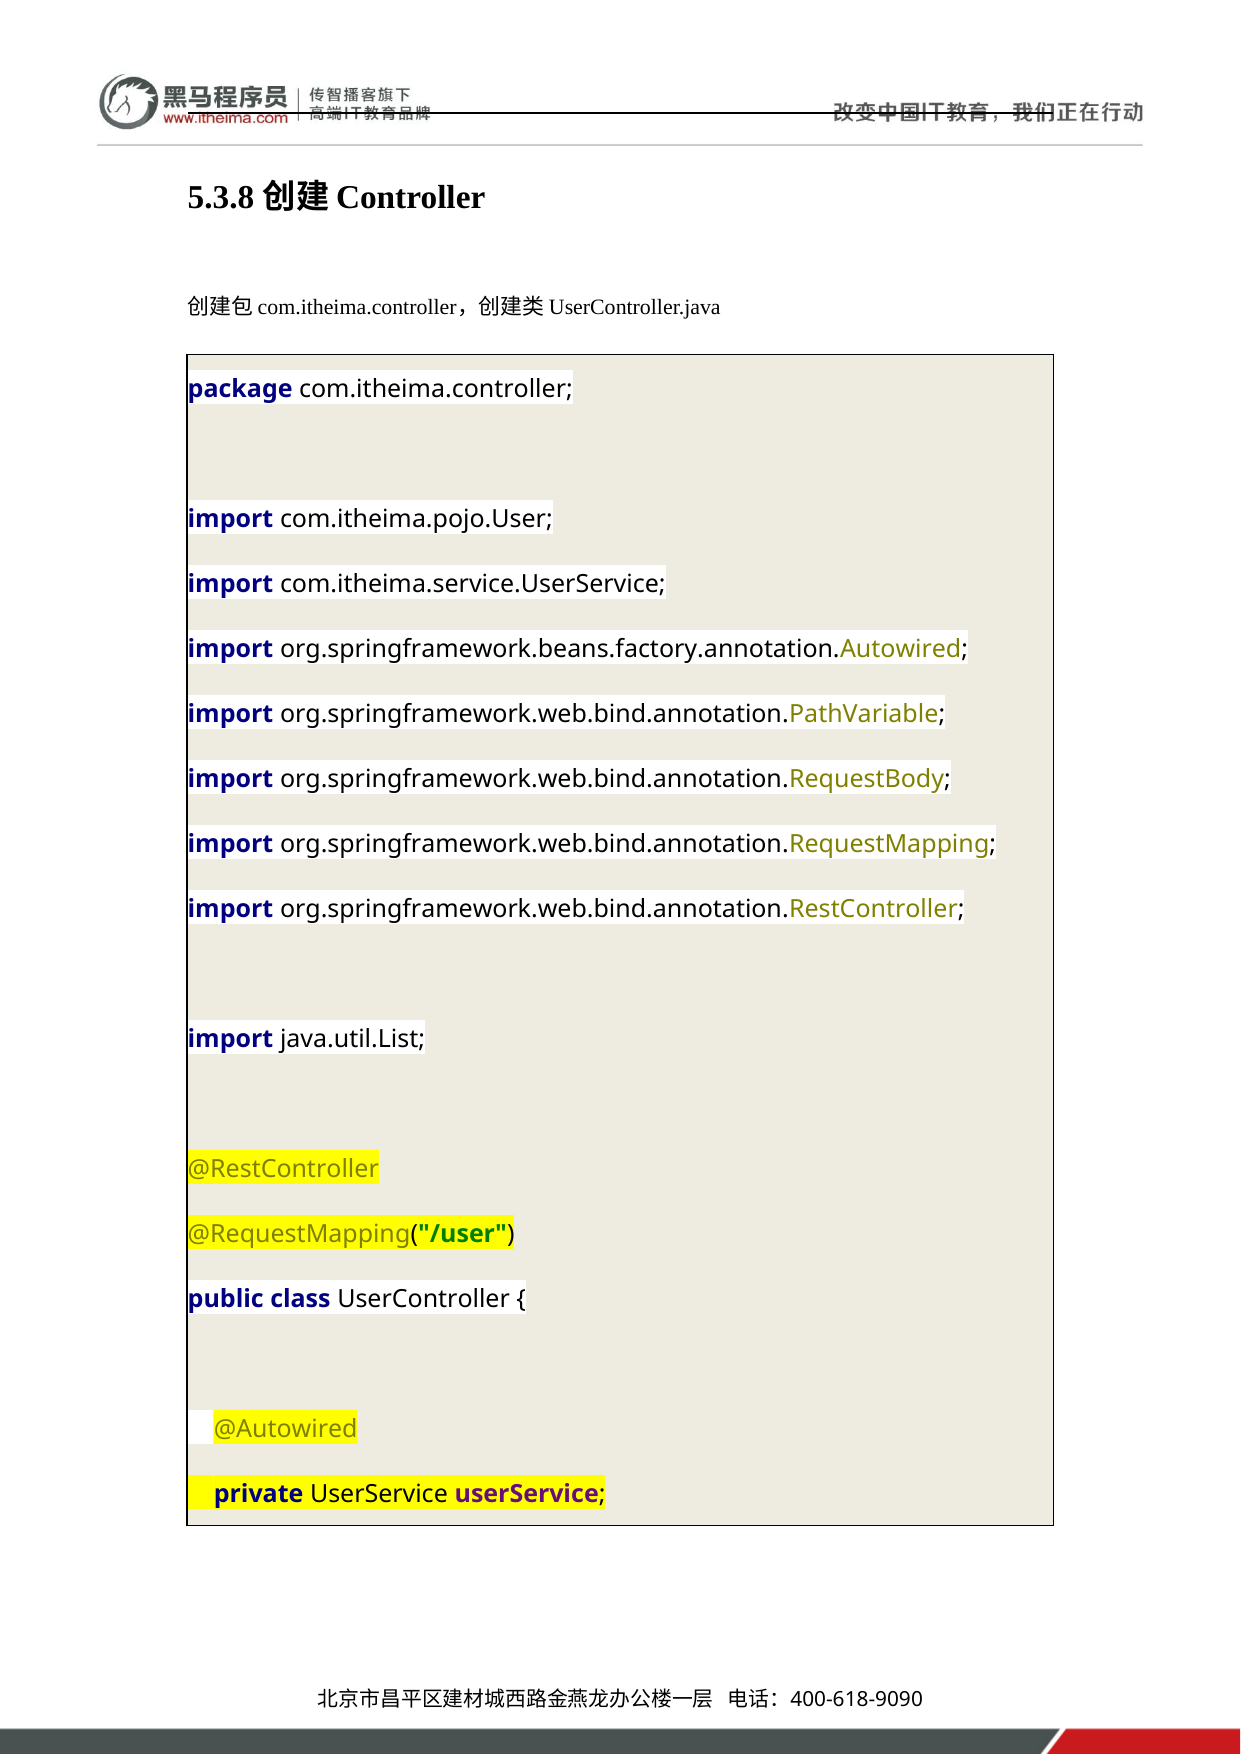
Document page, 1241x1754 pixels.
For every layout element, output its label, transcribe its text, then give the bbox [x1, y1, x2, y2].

picture [0, 1669, 1241, 1754]
subtitle 创建Controller [187, 162, 1053, 227]
text 创建包com.itheima.controller，创建类UserController.java [187, 289, 1053, 321]
picture [0, 3, 1241, 153]
